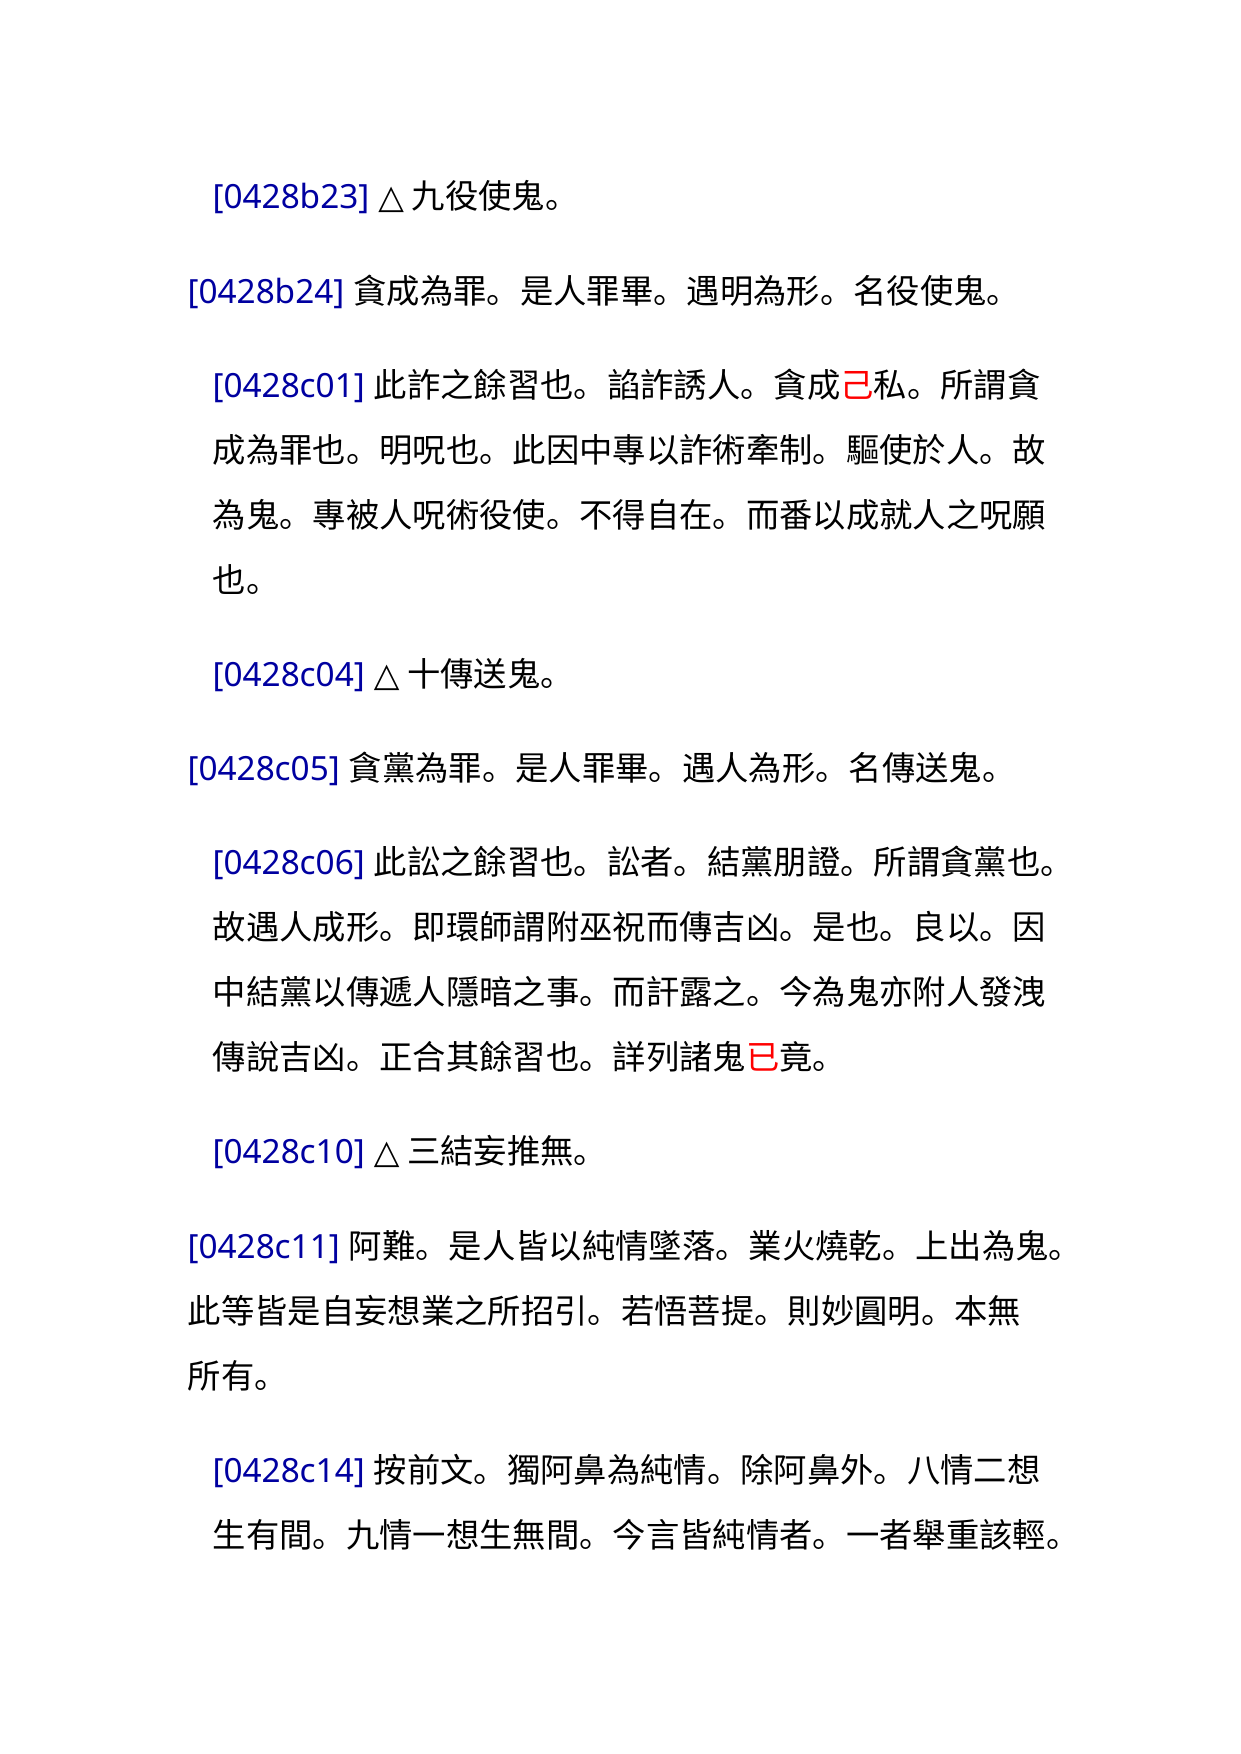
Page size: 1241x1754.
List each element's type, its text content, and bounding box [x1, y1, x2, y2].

text [0428b23] △九役使鬼。 [212, 162, 1053, 227]
text [0428c05] 貪黨為罪。是人罪畢。遇人為形。名傳送鬼。 [187, 734, 1053, 799]
text [0428c04] △十傳送鬼。 [212, 639, 1053, 704]
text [212, 1435, 1053, 1565]
text [0428c06] 此訟之餘習也。訟者。結黨朋證。所謂貪黨也。故遇人成形。即環師謂附巫祝而傳吉凶。是也。良以。因中結黨以傳遞人隱暗之事。而訐露之。今為鬼亦附人發洩傳說吉凶。正合其餘習也。詳列諸鬼已竟。 [212, 828, 1053, 1088]
text [0428c10] △三結妄推無。 [212, 1117, 1053, 1182]
text [0428c01] 此詐之餘習也。諂詐誘人。貪成己私。所謂貪成為罪也。明呪也。此因中專以詐術牽制。驅使於人。故為鬼。專被人呪術役使。不得自在。而番以成就人之呪願也。 [212, 350, 1053, 610]
text [0428b24] 貪成為罪。是人罪畢。遇明為形。名役使鬼。 [187, 256, 1053, 321]
text [0428c11] 阿難。是人皆以純情墜落。業火燒乾。上出為鬼。此等皆是自妄想業之所招引。若悟菩提。則妙圓明。本無所有。 [187, 1211, 1053, 1406]
